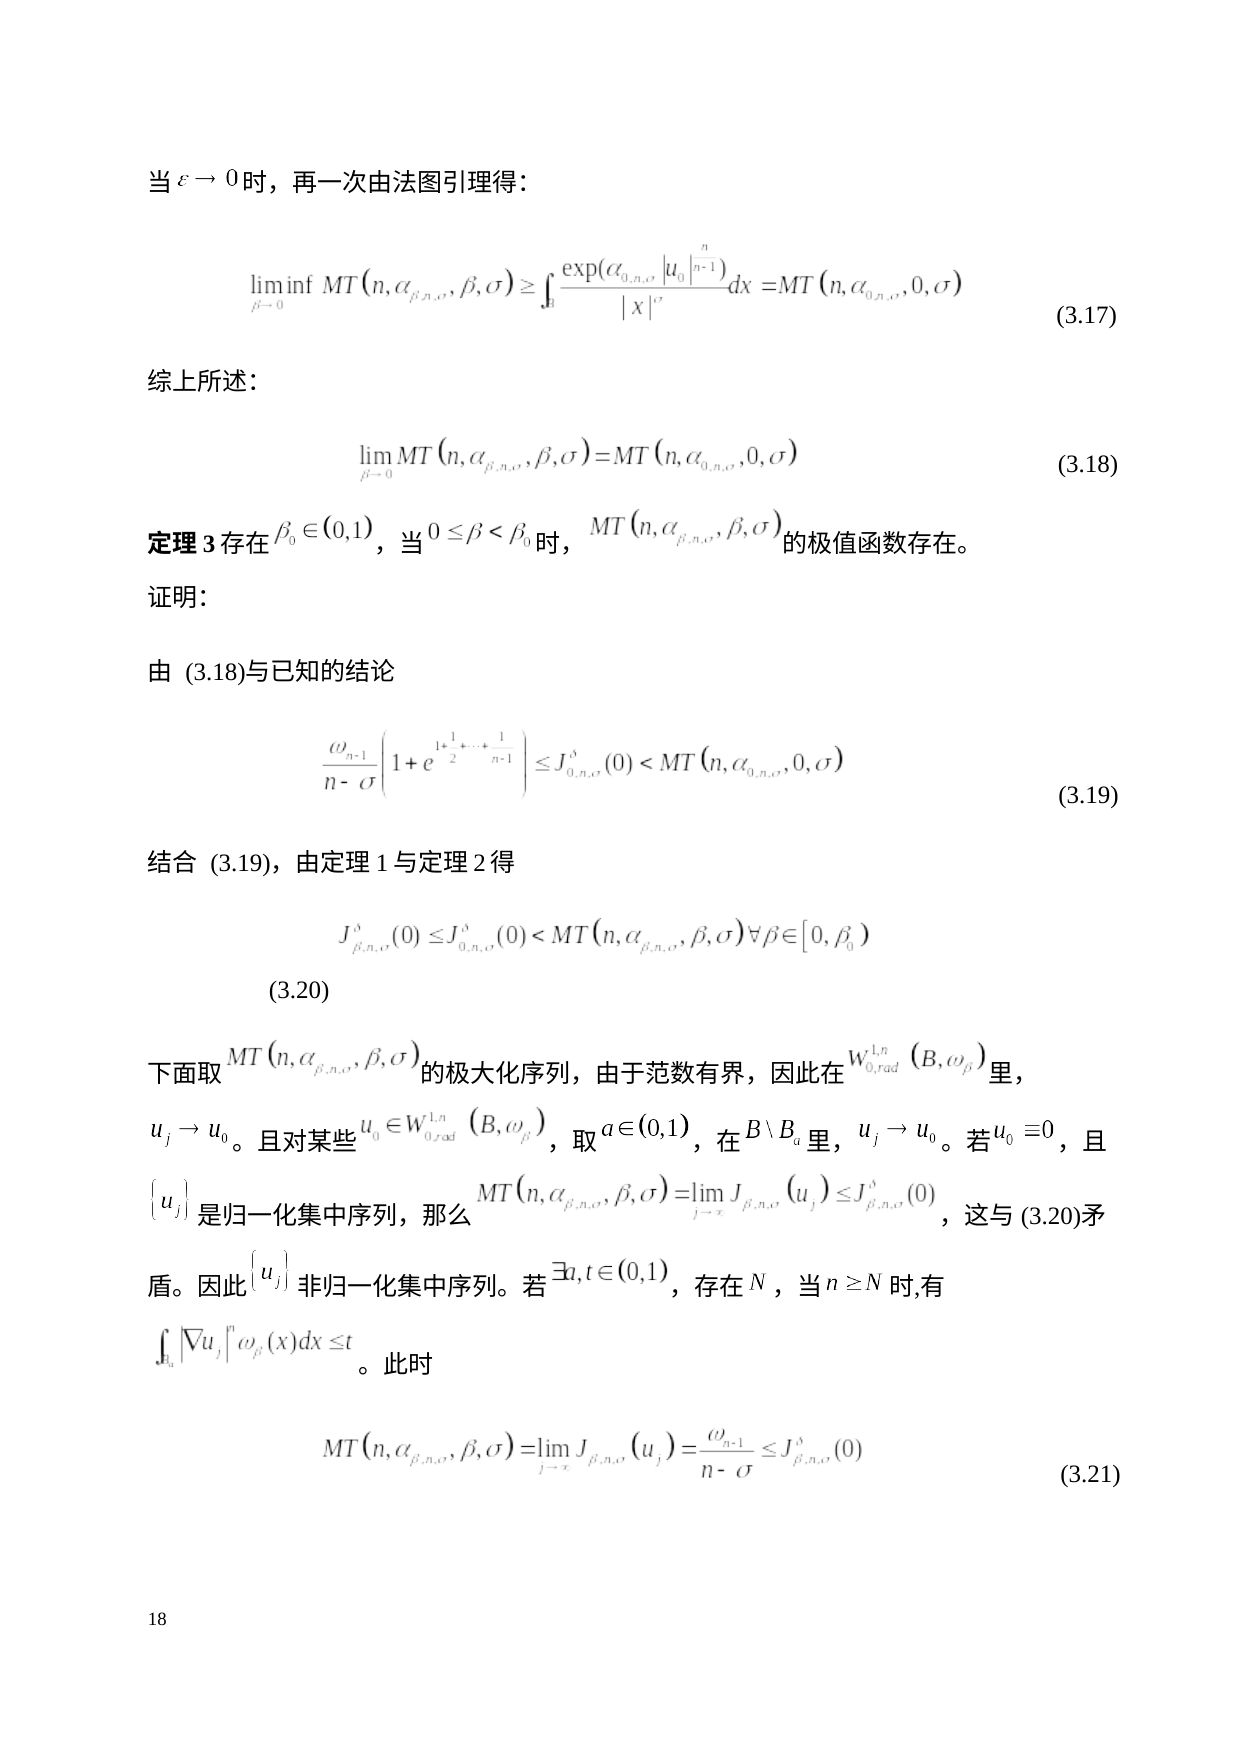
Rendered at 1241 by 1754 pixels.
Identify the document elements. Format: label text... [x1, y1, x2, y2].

list (3.20) [269, 915, 1122, 1004]
text 综上所述： [148, 362, 1122, 398]
text (3.19) [268, 724, 1122, 809]
text 由 (3.18)与已知的结论 [148, 651, 1122, 687]
list (3.18) [269, 435, 1122, 492]
text 当时，再一次由法图引理得： [148, 163, 1122, 199]
text 定理3存在，当时，的极值函数存在。 [148, 507, 1122, 560]
text 结合 (3.19)，由定理1与定理2得 [148, 842, 1122, 878]
text (3.21) [268, 1417, 1122, 1488]
text (3.17) [148, 236, 1122, 328]
text 证明： [148, 578, 1122, 614]
text 下面取的极大化序列，由于范数有界，因此在里，。且对某些，取，在里，。若，且是归一化集中序列，那么，这与 (3.20)矛盾。因此非归一化集中序列。若，存在，当时,有。此时 [148, 1037, 1122, 1380]
